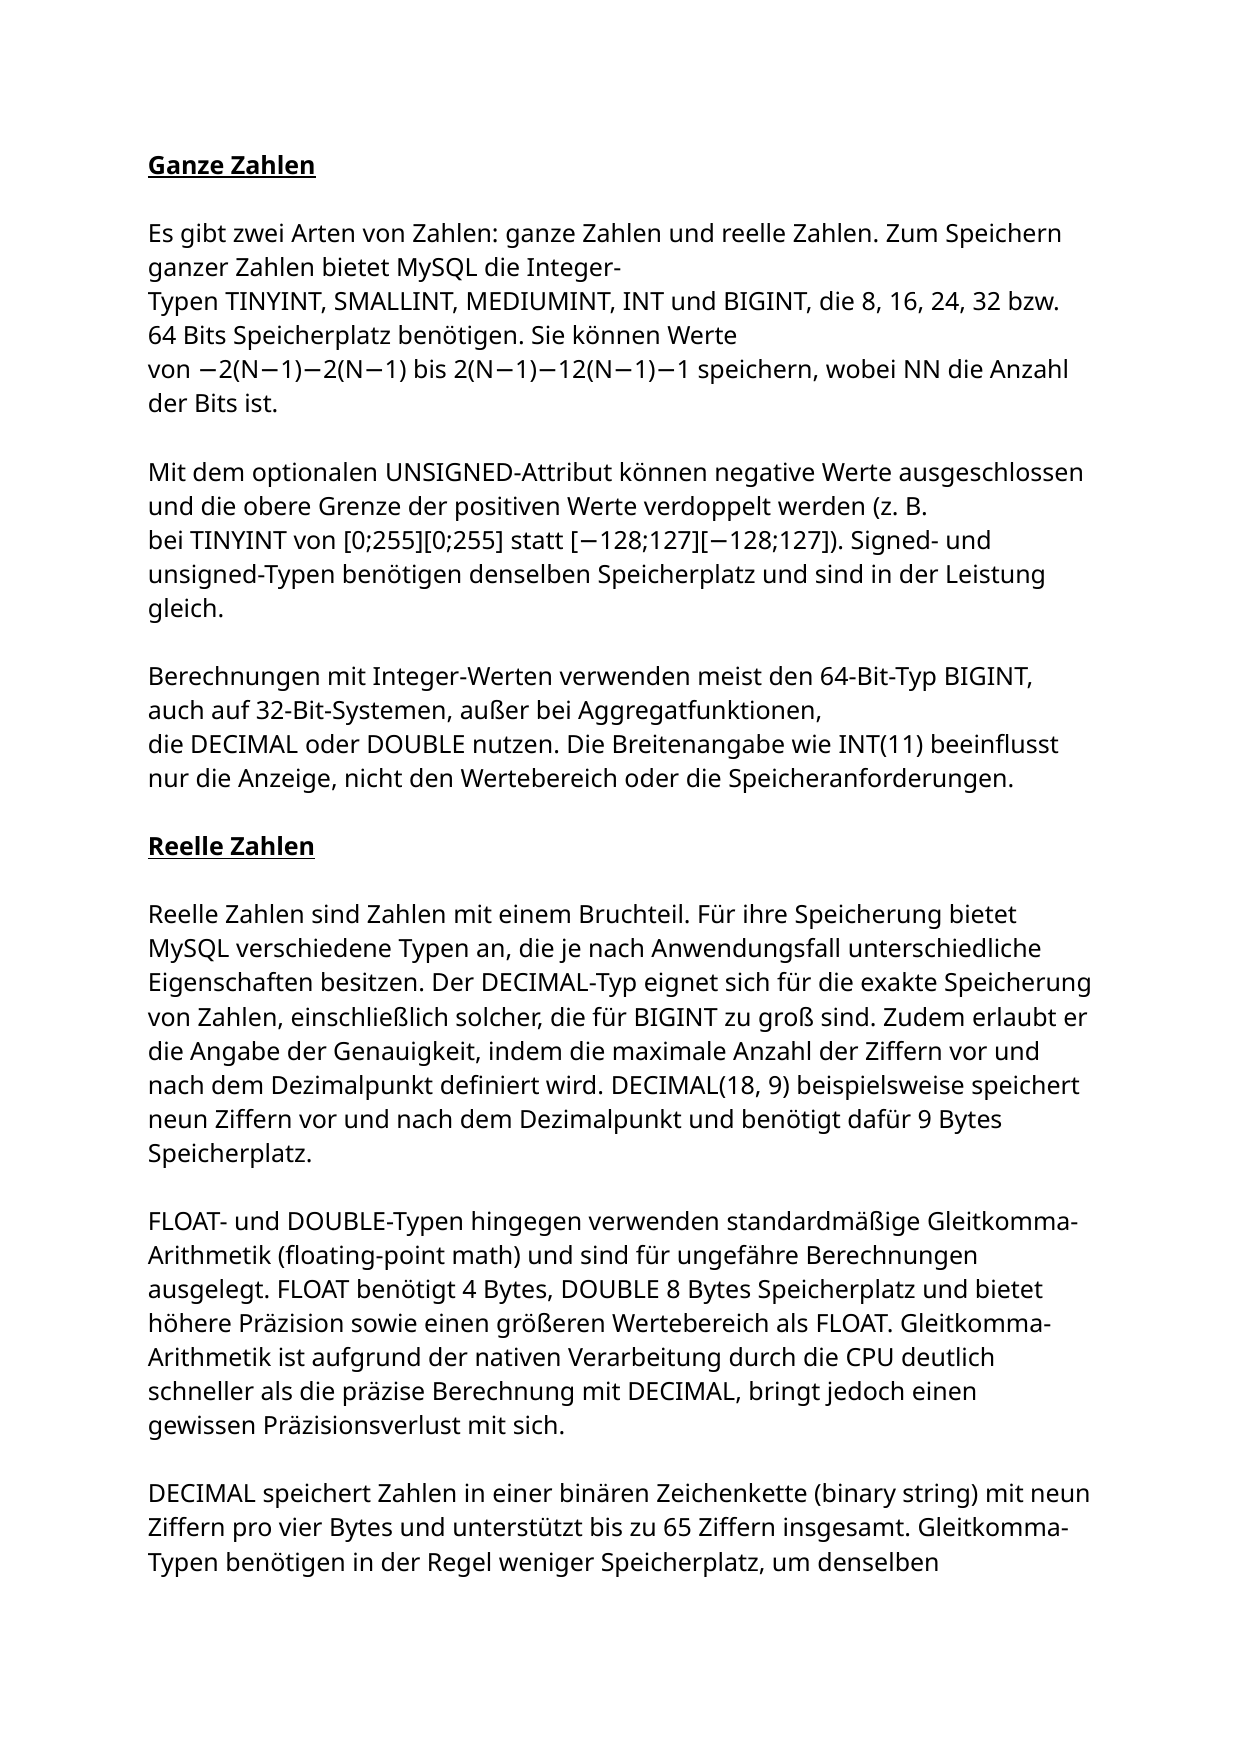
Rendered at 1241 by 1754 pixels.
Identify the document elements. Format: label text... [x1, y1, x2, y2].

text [148, 1476, 1093, 1578]
text Reelle Zahlen [148, 829, 1093, 863]
text Berechnungen mit Integer-Werten verwenden meist den 64-Bit-Typ BIGINT, auch auf 32-Bit-Systemen, außer bei Aggregatfunktionen, die DECIMAL oder DOUBLE nutzen. Die Breitenangabe wie INT(11) beeinflusst nur die Anzeige, nicht den Wertebereich oder die Speicheranforderungen. [148, 658, 1093, 795]
text Reelle Zahlen sind Zahlen mit einem Bruchteil. Für ihre Speicherung bietet MySQL verschiedene Typen an, die je nach Anwendungsfall unterschiedliche Eigenschaften besitzen. Der DECIMAL-Typ eignet sich für die exakte Speicherung von Zahlen, einschließlich solcher, die für BIGINT zu groß sind. Zudem erlaubt er die Angabe der Genauigkeit, indem die maximale Anzahl der Ziffern vor und nach dem Dezimalpunkt definiert wird. DECIMAL(18, 9) beispielsweise speichert neun Ziffern vor und nach dem Dezimalpunkt und benötigt dafür 9 Bytes Speicherplatz. [148, 897, 1093, 1169]
text Es gibt zwei Arten von Zahlen: ganze Zahlen und reelle Zahlen. Zum Speichern ganzer Zahlen bietet MySQL die Integer-Typen TINYINT, SMALLINT, MEDIUMINT, INT und BIGINT, die 8, 16, 24, 32 bzw. 64 Bits Speicherplatz benötigen. Sie können Werte von −2(N−1)−2(N−1) bis 2(N−1)−12(N−1)−1 speichern, wobei NN die Anzahl der Bits ist. [148, 216, 1093, 420]
text Ganze Zahlen [148, 148, 1093, 182]
text Mit dem optionalen UNSIGNED-Attribut können negative Werte ausgeschlossen und die obere Grenze der positiven Werte verdoppelt werden (z. B. bei TINYINT von [0;255][0;255] statt [−128;127][−128;127]). Signed- und unsigned-Typen benötigen denselben Speicherplatz und sind in der Leistung gleich. [148, 454, 1093, 624]
text FLOAT- und DOUBLE-Typen hingegen verwenden standardmäßige Gleitkomma-Arithmetik (floating-point math) und sind für ungefähre Berechnungen ausgelegt. FLOAT benötigt 4 Bytes, DOUBLE 8 Bytes Speicherplatz und bietet höhere Präzision sowie einen größeren Wertebereich als FLOAT. Gleitkomma-Arithmetik ist aufgrund der nativen Verarbeitung durch die CPU deutlich schneller als die präzise Berechnung mit DECIMAL, bringt jedoch einen gewissen Präzisionsverlust mit sich. [148, 1203, 1093, 1442]
